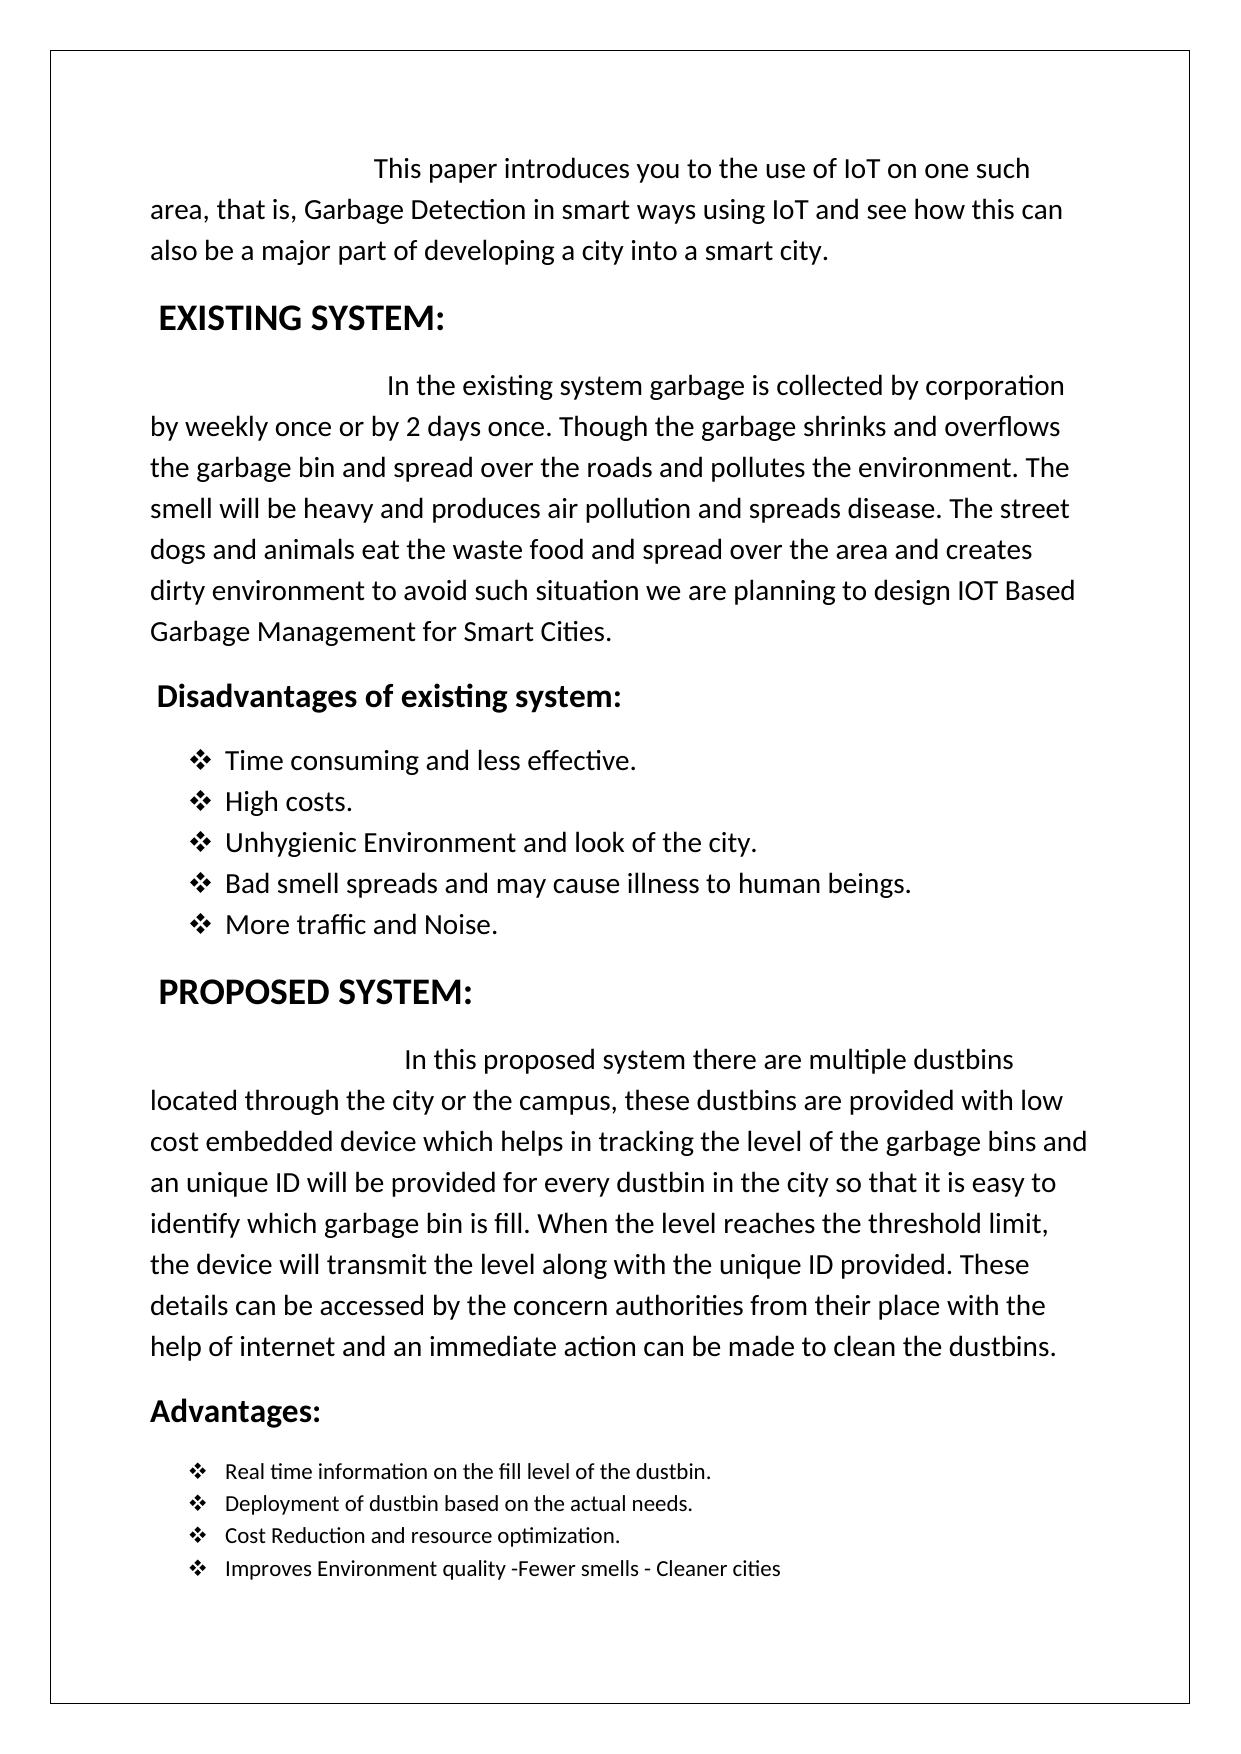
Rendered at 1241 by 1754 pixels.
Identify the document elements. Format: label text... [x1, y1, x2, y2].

text PROPOSED SYSTEM: [150, 968, 1090, 1013]
text EXISTING SYSTEM: [150, 294, 1090, 339]
text Advantages: [150, 1389, 1090, 1430]
list More traffic and Noise. [187, 906, 1090, 942]
text In the existing system garbage is collected by corporation by weekly once or by 2 days once. Though the garbage shrinks and overflows the garbage bin and spread over the roads and pollutes the environment. The smell will be heavy and produces air pollution and spreads disease. The street dogs and animals eat the waste food and spread over the area and creates dirty environment to avoid such situation we are planning to design IOT Based Garbage Management for Smart Cities. [150, 367, 1090, 648]
list Real time information on the fill level of the dustbin. [187, 1457, 1090, 1485]
text In this proposed system there are multiple dustbins located through the city or the campus, these dustbins are provided with low cost embedded device which helps in tracking the level of the garbage bins and an unique ID will be provided for every dustbin in the city so that it is easy to identify which garbage bin is fill. When the level reaches the threshold limit, the device will transmit the level along with the unique ID provided. These details can be accessed by the concern authorities from their place with the help of internet and an immediate action can be made to clean the dustbins. [150, 1041, 1090, 1363]
list Cost Reduction and resource optimization. [187, 1522, 1090, 1549]
list Improves Environment quality -Fewer smells - Cleaner cities [187, 1554, 1090, 1582]
list High costs. [187, 783, 1090, 819]
list Deployment of dustbin based on the actual needs. [187, 1489, 1090, 1517]
list Bad smell spreads and may cause illness to human beings. [187, 865, 1090, 901]
list Unhygienic Environment and look of the city. [187, 824, 1090, 860]
text Disadvantages of existing system: [150, 674, 1090, 715]
list Time consuming and less effective. [187, 742, 1090, 778]
text This paper introduces you to the use of IoT on one such area, that is, Garbage Detection in smart ways using IoT and see how this can also be a major part of developing a city into a smart city. [150, 150, 1090, 267]
